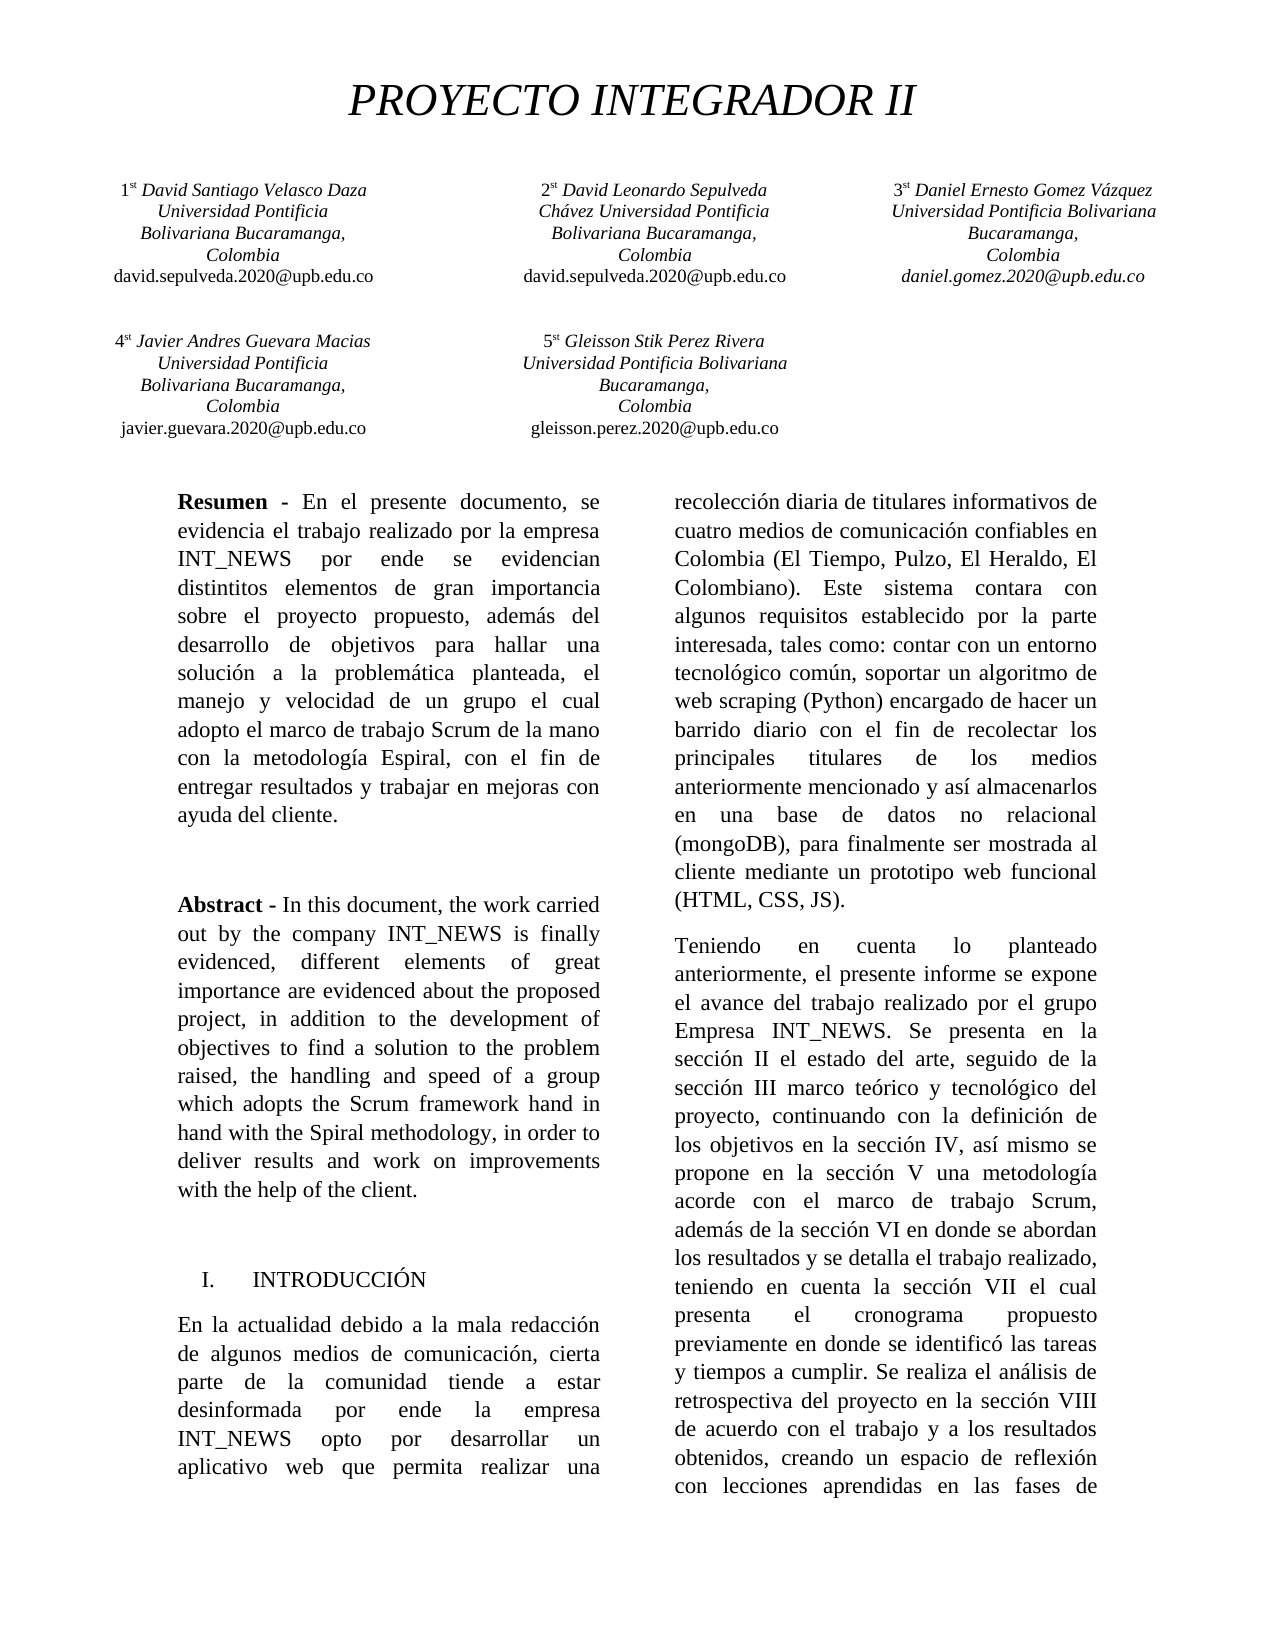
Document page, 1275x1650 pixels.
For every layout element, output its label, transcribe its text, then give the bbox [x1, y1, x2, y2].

text Abstract - In this document, the work carried out by the company INT_NEWS is finally evidenced, different elements of great importance are evidenced about the proposed project, in addition to the development of objectives to find a solution to the problem raised, the handling and speed of a group which adopts the Scrum framework hand in hand with the Spiral methodology, in order to deliver results and work on improvements with the help of the client. [177, 891, 601, 1202]
text En la actualidad debido a la mala redacción de algunos medios de comunicación, cierta parte de la comunidad tiende a estar desinformada por ende la empresa INT_NEWS opto por desarrollar un aplicativo web que permita realizar una recolección diaria de titulares informativos de cuatro medios de comunicación confiables en Colombia (El Tiempo, Pulzo, El Heraldo, El Colombiano). Este sistema contara con algunos requisitos establecido por la parte interesada, tales como: contar con un entorno tecnológico común, soportar un algoritmo de web scraping (Python) encargado de hacer un barrido diario con el fin de recolectar los principales titulares de los medios anteriormente mencionado y así almacenarlos en una base de datos no relacional (mongoDB), para finalmente ser mostrada al cliente mediante un prototipo web funcional (HTML, CSS, JS). [177, 1311, 601, 1480]
list INTRODUCCIÓN [215, 1266, 601, 1292]
text En la actualidad debido a la mala redacción de algunos medios de comunicación, cierta parte de la comunidad tiende a estar desinformada por ende la empresa INT_NEWS opto por desarrollar un aplicativo web que permita realizar una recolección diaria de titulares informativos de cuatro medios de comunicación confiables en Colombia (El Tiempo, Pulzo, El Heraldo, El Colombiano). Este sistema contara con algunos requisitos establecido por la parte interesada, tales como: contar con un entorno tecnológico común, soportar un algoritmo de web scraping (Python) encargado de hacer un barrido diario con el fin de recolectar los principales titulares de los medios anteriormente mencionado y así almacenarlos en una base de datos no relacional (mongoDB), para finalmente ser mostrada al cliente mediante un prototipo web funcional (HTML, CSS, JS). [674, 488, 1098, 913]
text Resumen - En el presente documento, se evidencia el trabajo realizado por la empresa INT_NEWS por ende se evidencian distintitos elementos de gran importancia sobre el proyecto propuesto, además del desarrollo de objetivos para hallar una solución a la problemática planteada, el manejo y velocidad de un grupo el cual adopto el marco de trabajo Scrum de la mano con la metodología Espiral, con el fin de entregar resultados y trabajar en mejoras con ayuda del cliente. [177, 488, 601, 828]
